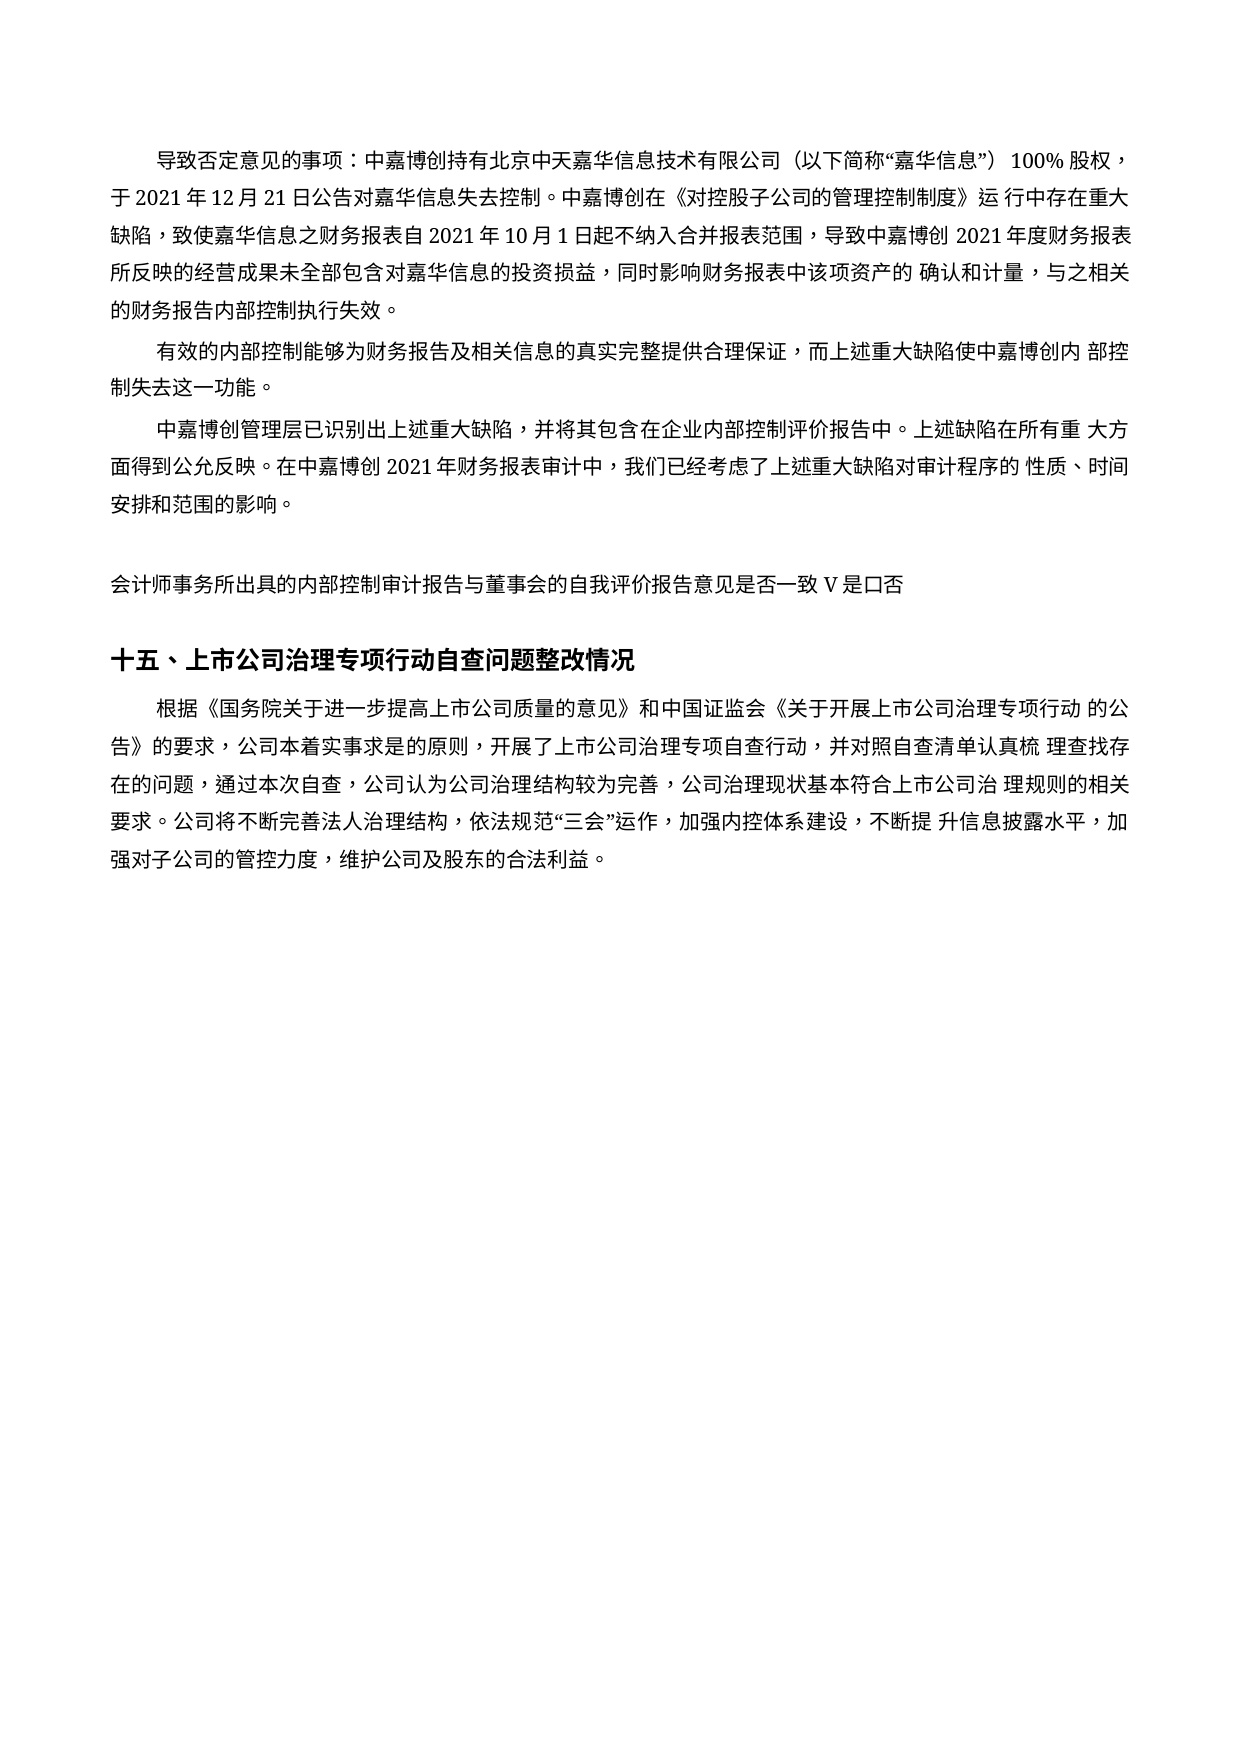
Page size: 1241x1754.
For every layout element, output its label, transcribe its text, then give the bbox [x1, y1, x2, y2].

subtitle 十五、上市公司治理专项行动自查问题整改情况 [110, 642, 1132, 676]
text 有效的内部控制能够为财务报告及相关信息的真实完整提供合理保证，而上述重大缺陷使中嘉博创内 部控制失去这一功能。 [110, 330, 1132, 403]
text 根据《国务院关于进一步提高上市公司质量的意见》和中国证监会《关于开展上市公司治理专项行动 的公告》的要求，公司本着实事求是的原则，开展了上市公司治理专项自查行动，并对照自查清单认真梳 理查找存在的问题，通过本次自查，公司认为公司治理结构较为完善，公司治理现状基本符合上市公司治 理规则的相关要求。公司将不断完善法人治理结构，依法规范“三会”运作，加强内控体系建设，不断提 升信息披露水平，加强对子公司的管控力度，维护公司及股东的合法利益。 [110, 687, 1132, 875]
text 中嘉博创管理层已识别出上述重大缺陷，并将其包含在企业内部控制评价报告中。上述缺陷在所有重 大方面得到公允反映。在中嘉博创2021年财务报表审计中，我们已经考虑了上述重大缺陷对审计程序的 性质、时间安排和范围的影响。 [110, 407, 1132, 519]
text 导致否定意见的事项：中嘉博创持有北京中天嘉华信息技术有限公司（以下简称“嘉华信息”）100% 股权，于2021年12月21日公告对嘉华信息失去控制。中嘉博创在《对控股子公司的管理控制制度》运 行中存在重大缺陷，致使嘉华信息之财务报表自2021年10月1日起不纳入合并报表范围，导致中嘉博创 2021年度财务报表所反映的经营成果未全部包含对嘉华信息的投资损益，同时影响财务报表中该项资产的 确认和计量，与之相关的财务报告内部控制执行失效。 [110, 138, 1132, 326]
text 会计师事务所出具的内部控制审计报告与董事会的自我评价报告意见是否一致 V是口否 [110, 561, 1132, 601]
